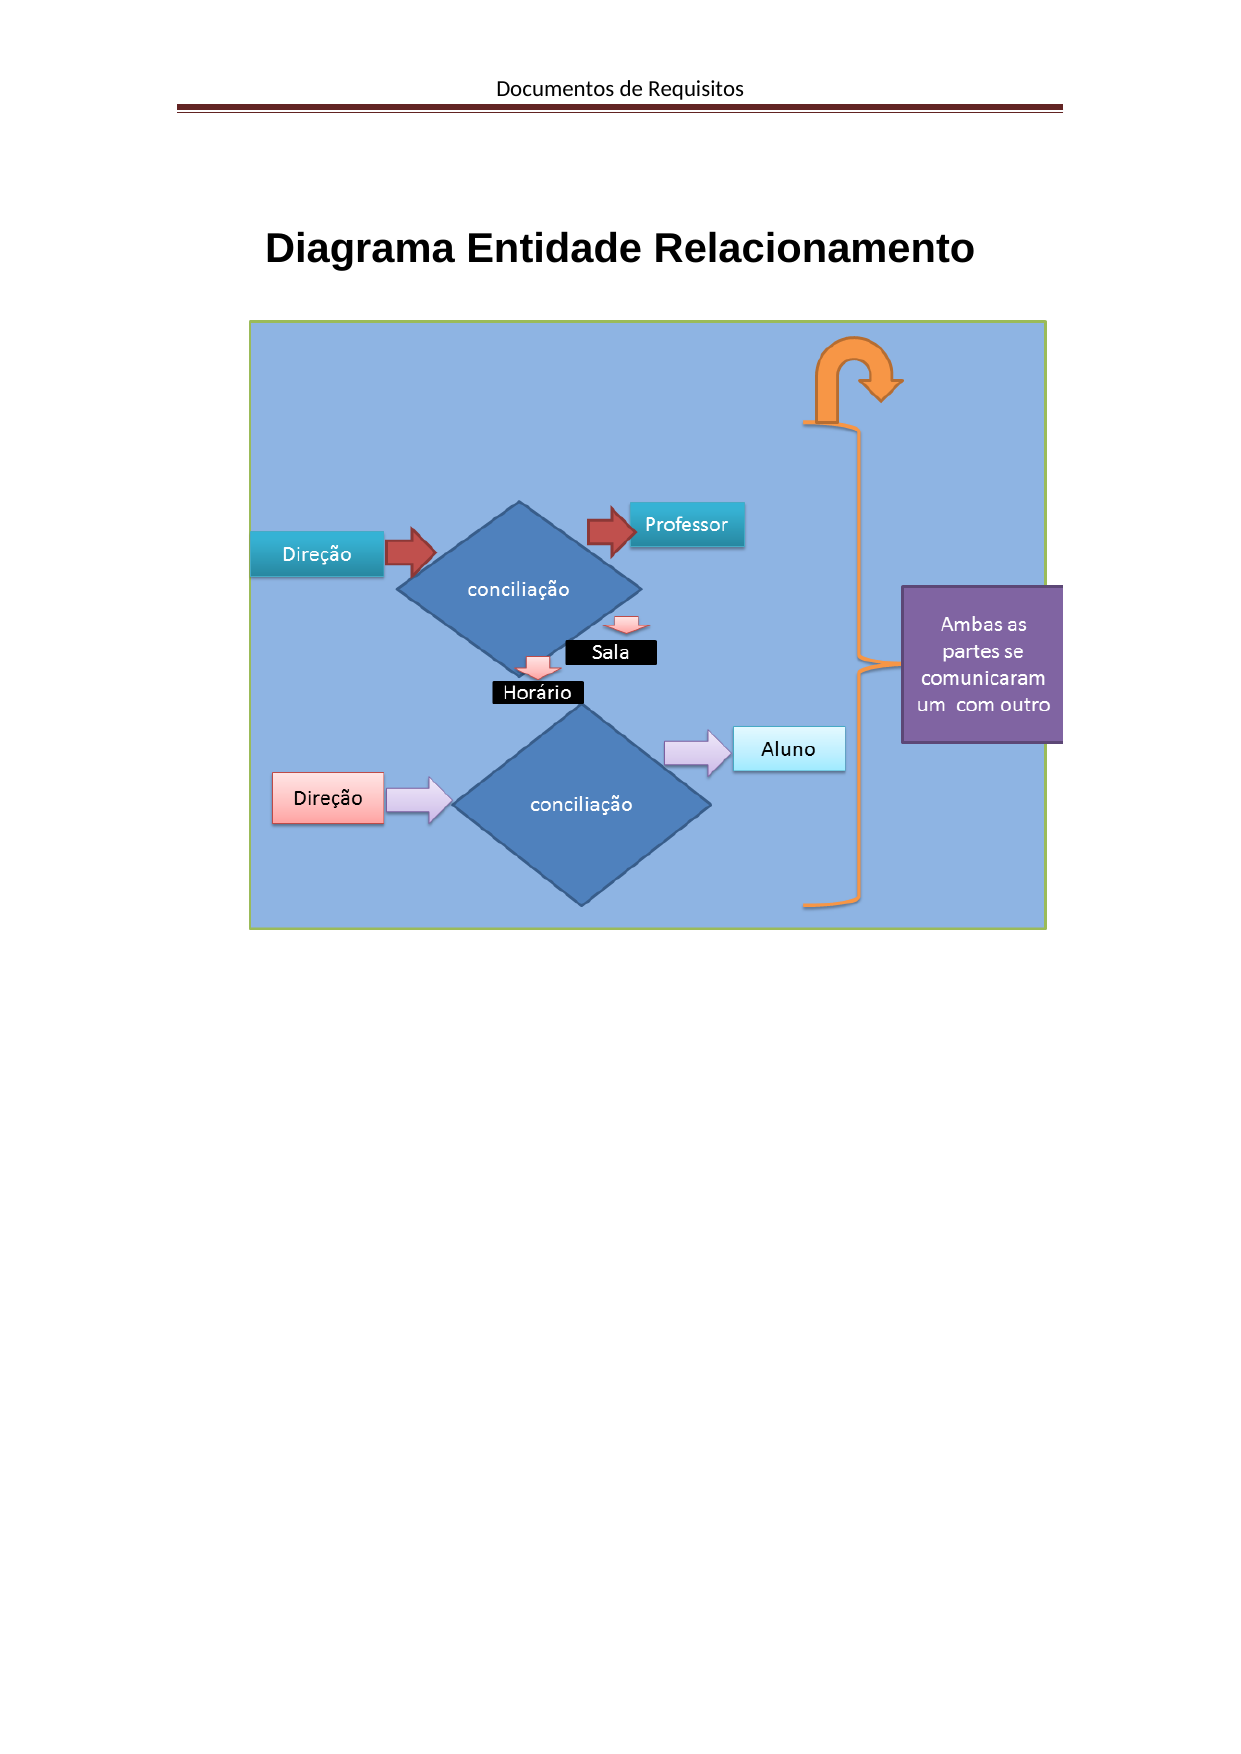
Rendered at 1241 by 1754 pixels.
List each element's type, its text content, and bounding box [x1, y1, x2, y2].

text Diagrama Entidade Relacionamento [177, 223, 1063, 271]
picture [177, 299, 1063, 964]
